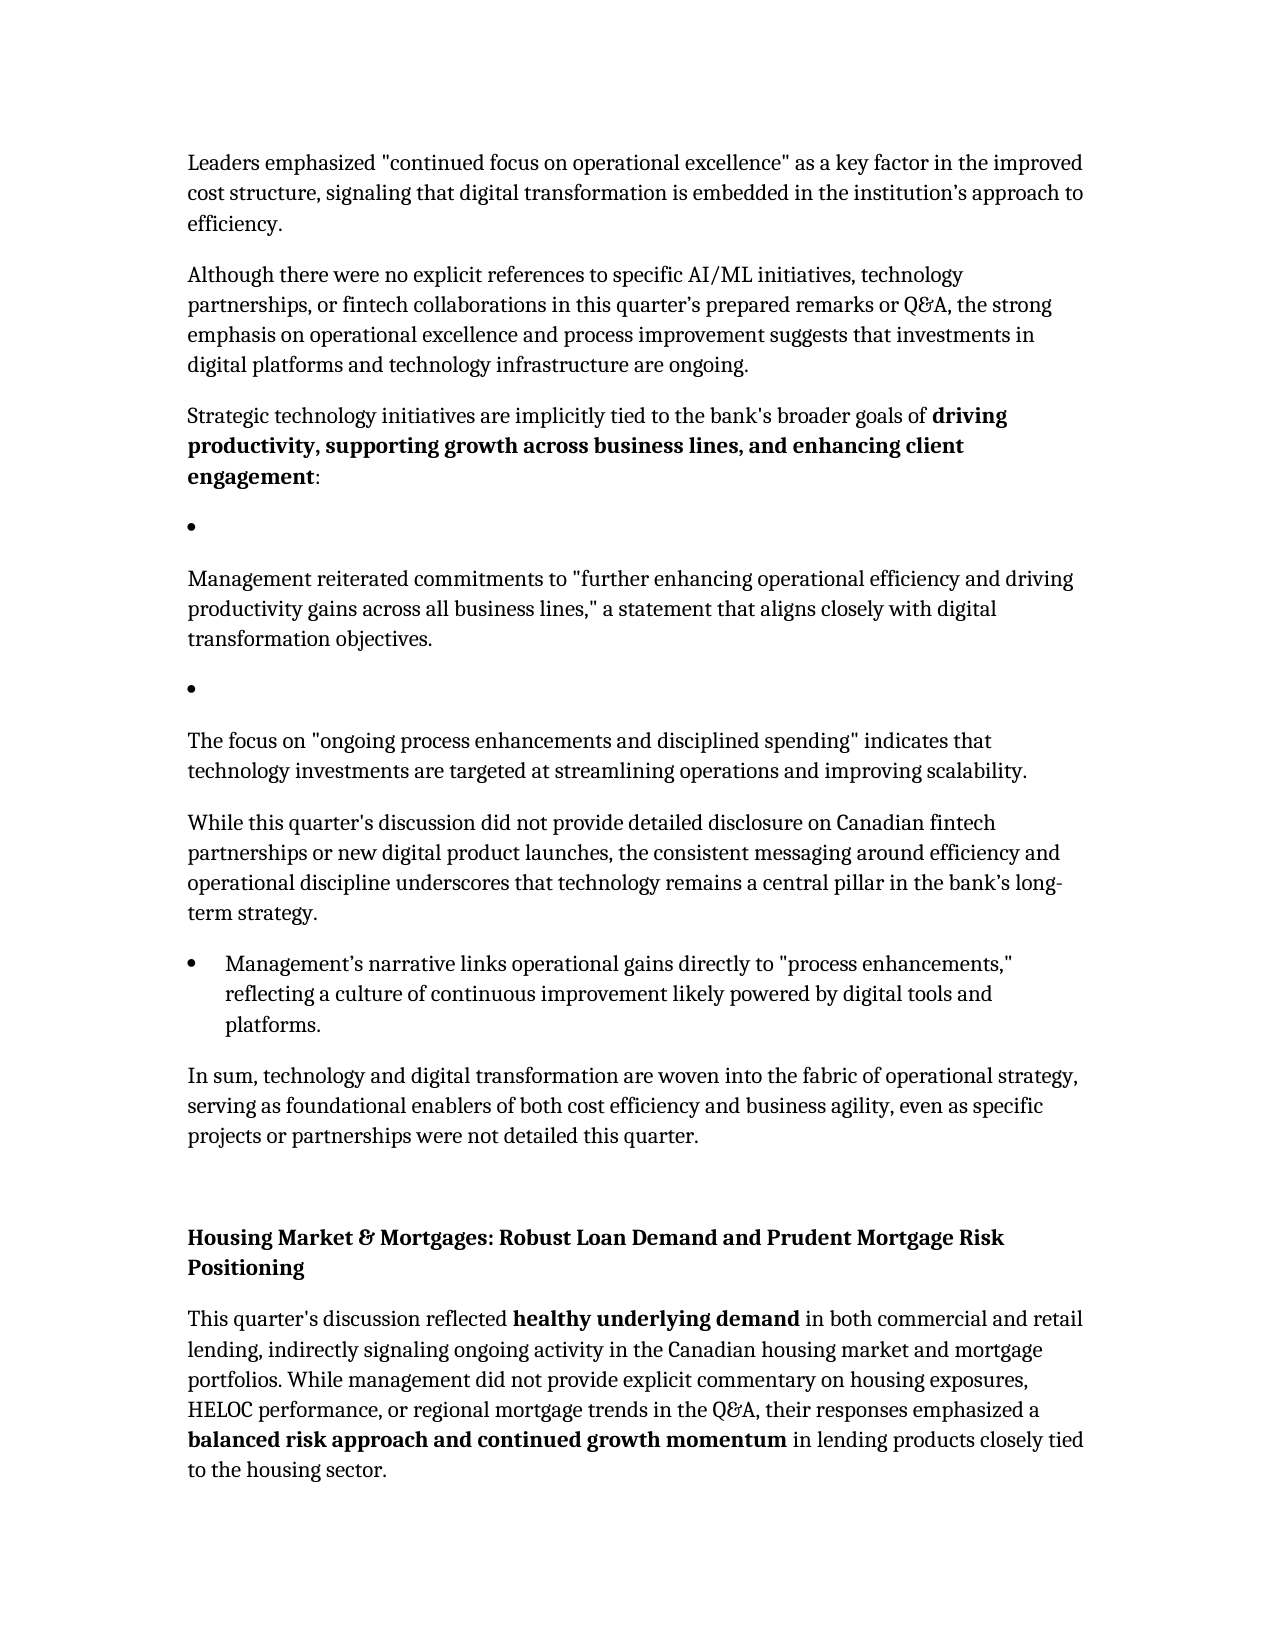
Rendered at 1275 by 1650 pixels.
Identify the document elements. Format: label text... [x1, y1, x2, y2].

text The focus on "ongoing process enhancements and disciplined spending" indicates that technology investments are targeted at streamlining operations and improving scalability. [187, 728, 1087, 785]
text While this quarter's discussion did not provide detailed disclosure on Canadian fintech partnerships or new digital product launches, the consistent messaging around efficiency and operational discipline underscores that technology remains a central pillar in the bank’s long-term strategy. [187, 809, 1087, 926]
text Strategic technology initiatives are implicitly tied to the bank's broader goals of driving productivity, supporting growth across business lines, and enhancing client engagement: [187, 403, 1087, 490]
list Management’s narrative links operational gains directly to "process enhancements," reflecting a culture of continuous improvement likely powered by digital tools and platforms. [187, 951, 1087, 1038]
text Although there were no explicit references to specific AI/ML initiatives, technology partnerships, or fintech collaborations in this quarter’s prepared remarks or Q&A, the strong emphasis on operational excellence and process improvement suggests that investments in digital platforms and technology infrastructure are ongoing. [187, 261, 1087, 378]
text Management reiterated commitments to "further enhancing operational efficiency and driving productivity gains across all business lines," a statement that aligns closely with digital transformation objectives. [187, 566, 1087, 652]
text In sum, technology and digital transformation are woven into the fabric of operational strategy, serving as foundational enablers of both cost efficiency and business agility, even as specific projects or partnerships were not detailed this quarter. [187, 1062, 1087, 1149]
text This quarter's discussion reflected healthy underlying demand in both commercial and retail lending, indirectly signaling ongoing activity in the Canadian housing market and mortgage portfolios. While management did not provide explicit commentary on housing exposures, HELOC performance, or regional mortgage trends in the Q&A, their responses emphasized a balanced risk approach and continued growth momentum in lending products closely tied to the housing sector. [187, 1306, 1087, 1484]
text Housing Market & Mortgages: Robust Loan Demand and Prudent Mortgage Risk Positioning [187, 1225, 1087, 1282]
text Leaders emphasized "continued focus on operational excellence" as a key factor in the improved cost structure, signaling that digital transformation is embedded in the institution’s approach to efficiency. [187, 150, 1087, 237]
